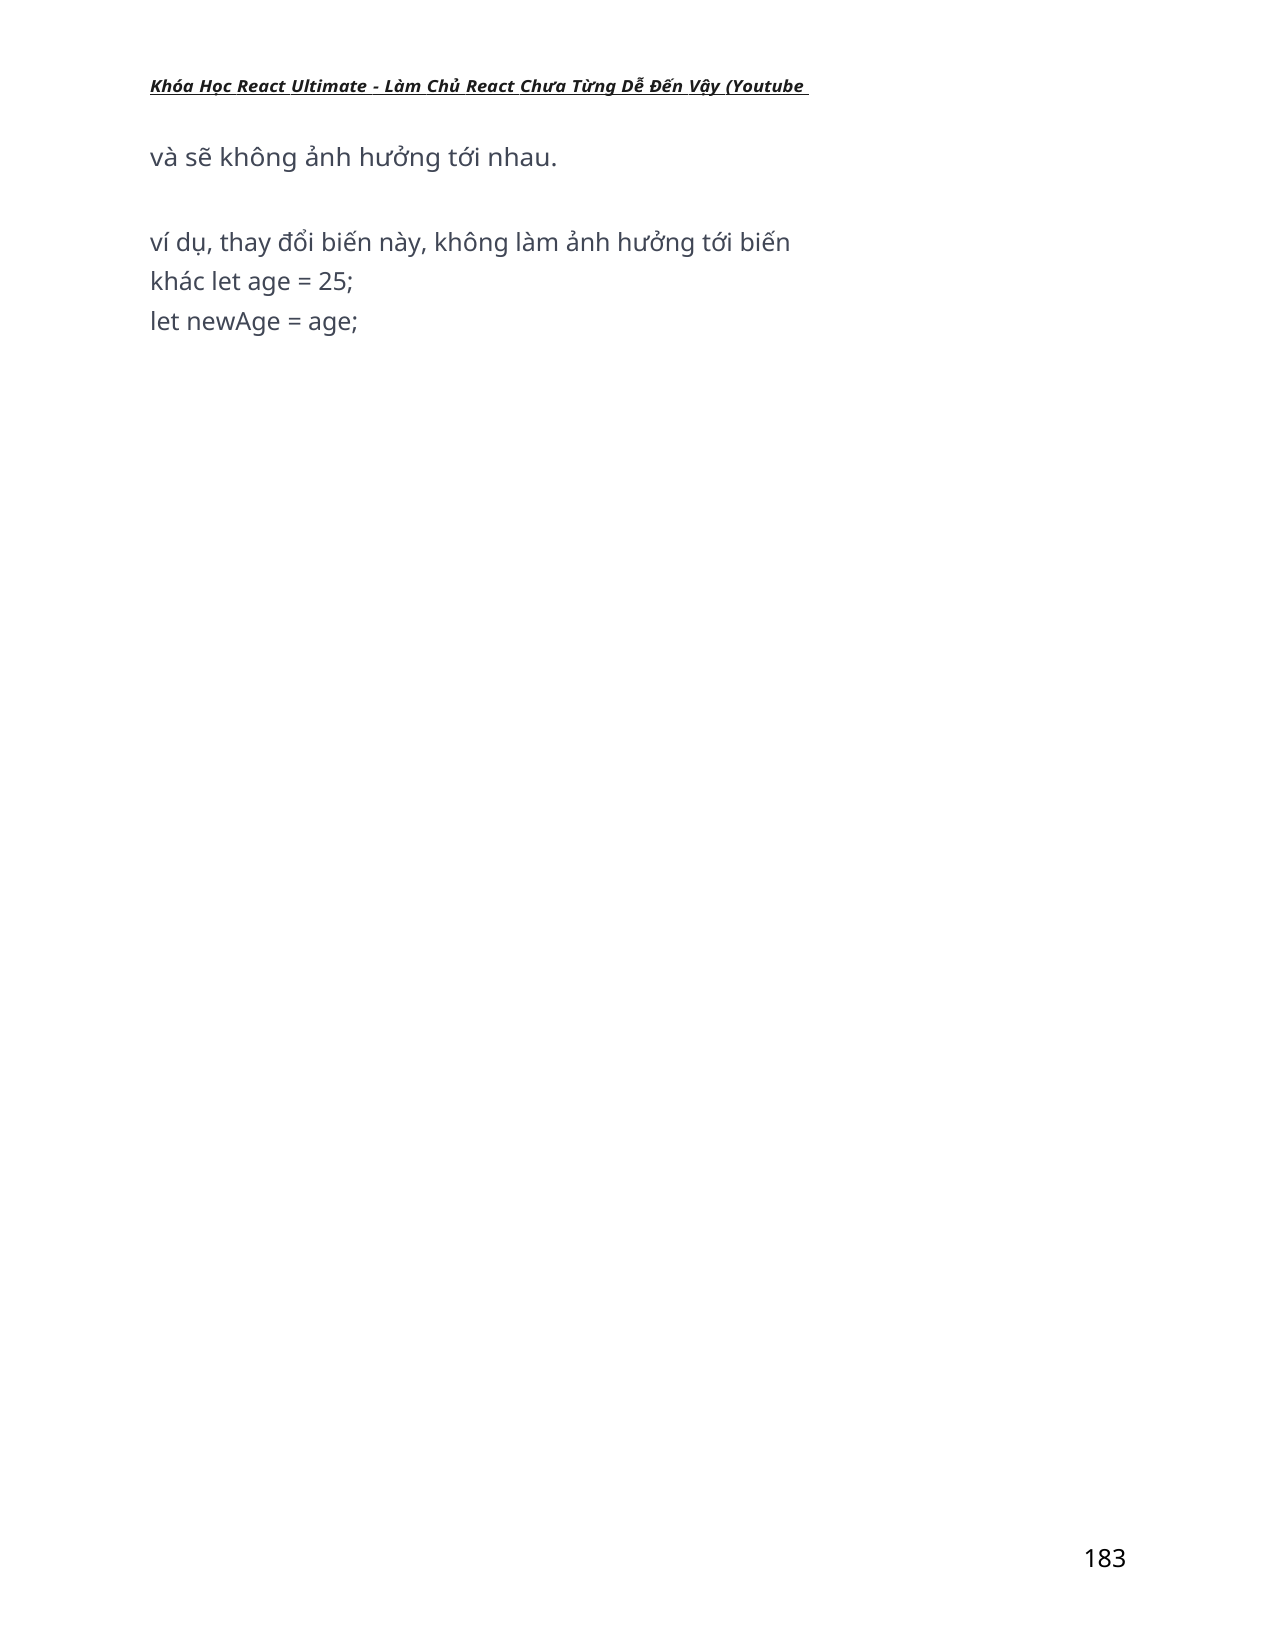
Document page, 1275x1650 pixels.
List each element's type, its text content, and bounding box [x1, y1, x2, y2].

text ví dụ, thay đổi biến này, không làm ảnh hưởng tới biến khác let age = 25; [150, 225, 805, 298]
text let newAge = age; [150, 303, 1225, 337]
text và sẽ không ảnh hưởng tới nhau. [150, 139, 1225, 174]
